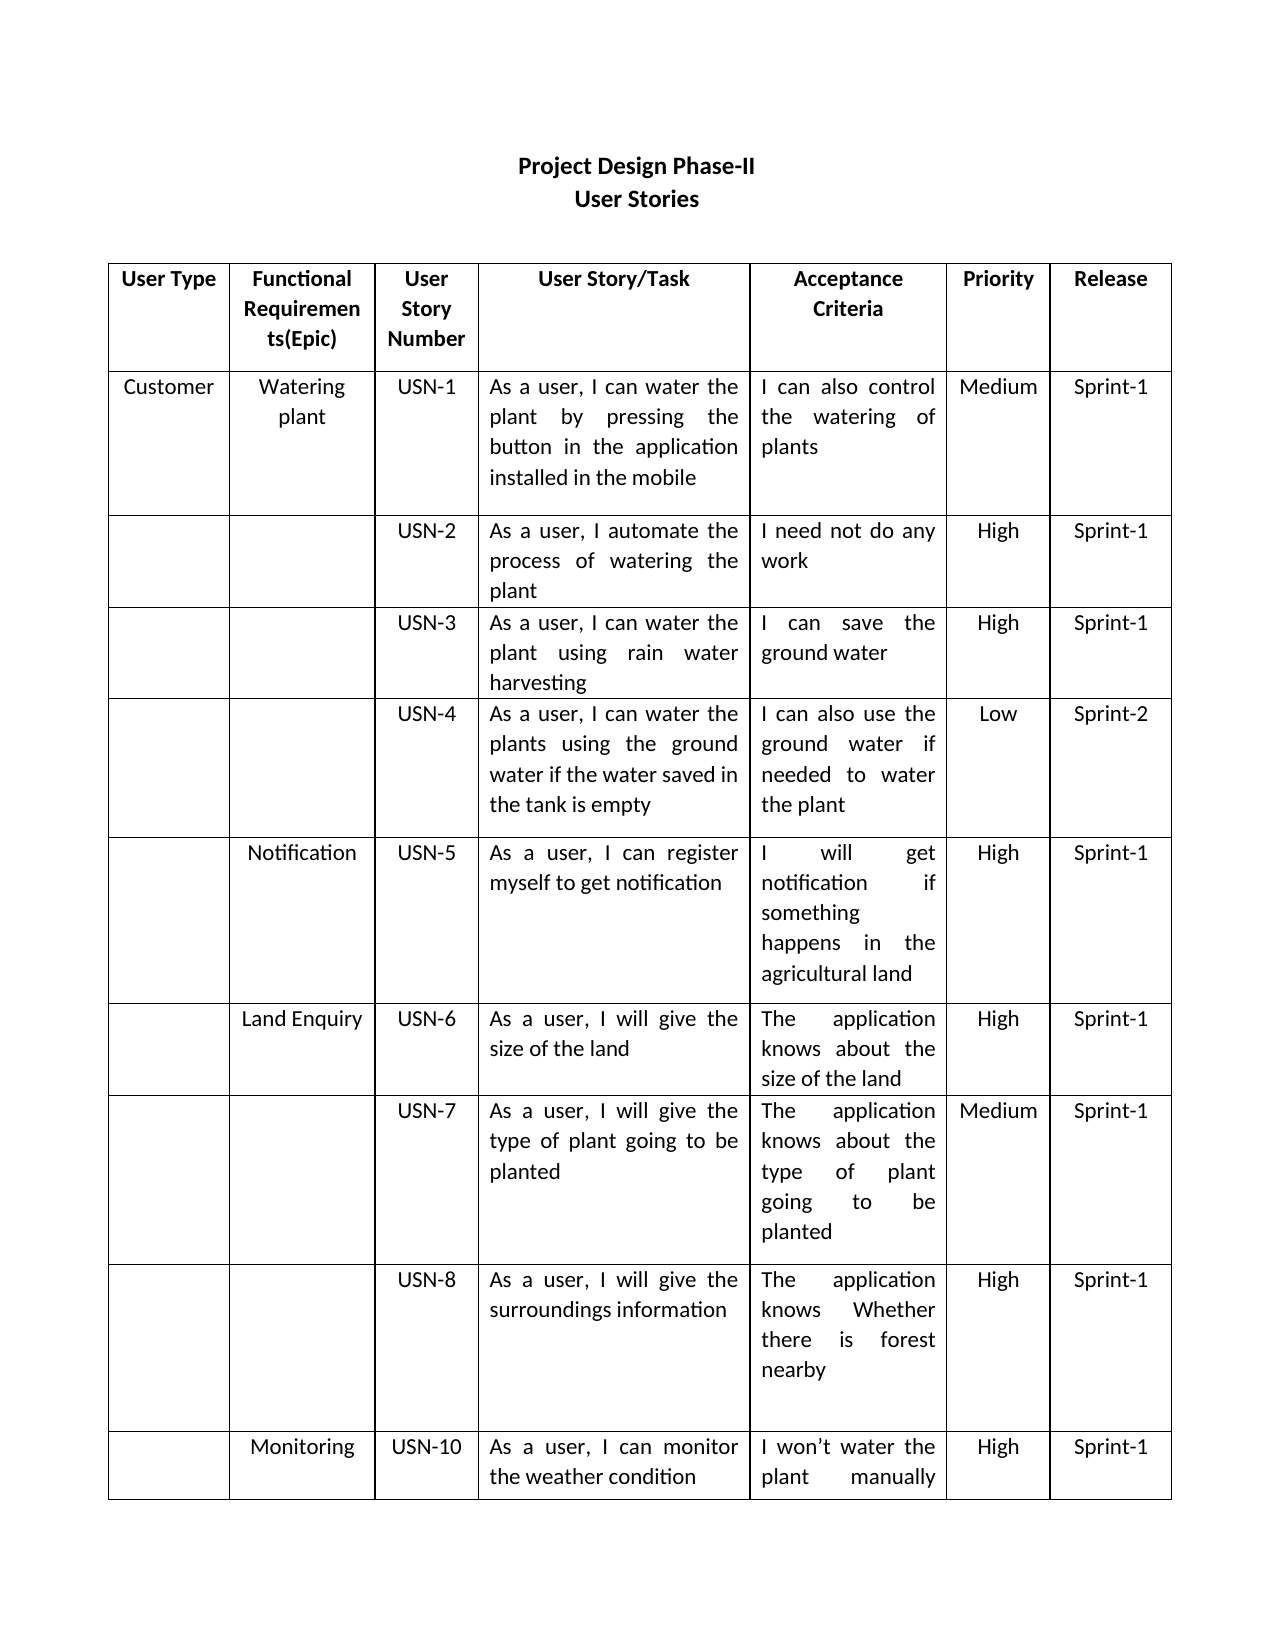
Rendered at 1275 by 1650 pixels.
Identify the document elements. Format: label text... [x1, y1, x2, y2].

table_cell Sprint-1 [1051, 1096, 1171, 1264]
table_cell The application knows about the size of the land [751, 1004, 946, 1095]
table_cell Low [947, 699, 1049, 837]
table_cell Sprint-1 [1051, 1004, 1171, 1095]
table_cell High [947, 838, 1049, 1003]
table_cell USN-6 [376, 1004, 478, 1095]
table_cell High [947, 1265, 1049, 1431]
table_cell As a user, I can water the plant using rain water harvesting [479, 608, 749, 698]
table_header Priority [947, 264, 1049, 371]
table_cell [109, 1004, 229, 1095]
table_cell Land Enquiry [230, 1004, 374, 1095]
table_cell As a user, I will give the surroundings information [479, 1265, 749, 1431]
table_header Functional Requirements(Epic) [230, 264, 374, 371]
table_cell [230, 1265, 374, 1431]
table_cell [109, 838, 229, 1003]
table_header User Story Number [376, 264, 478, 371]
table_cell [230, 1096, 374, 1264]
table_cell [109, 1432, 229, 1499]
table_cell Medium [947, 1096, 1049, 1264]
table_cell Sprint-1 [1051, 608, 1171, 698]
table_cell Monitoring Field [230, 1432, 374, 1499]
table_cell USN-4 [376, 699, 478, 837]
table_cell As a user, I will give the size of the land [479, 1004, 749, 1095]
table_cell [109, 1265, 229, 1431]
table_cell USN-5 [376, 838, 478, 1003]
table_cell [109, 1096, 229, 1264]
table_cell I can save the ground water [751, 608, 946, 698]
table_cell Sprint-1 [1051, 1432, 1171, 1499]
table_cell USN-10 [376, 1432, 478, 1499]
text User Stories [150, 183, 1123, 213]
table_header User Story/Task [479, 264, 749, 371]
table_cell USN-7 [376, 1096, 478, 1264]
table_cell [479, 1432, 749, 1499]
table_cell Sprint-1 [1051, 838, 1171, 1003]
table_cell I will get notification if something happens in the agricultural land [751, 838, 946, 1003]
table_cell As a user, I automate the process of watering the plant [479, 516, 749, 607]
table_cell Customer [109, 372, 229, 515]
table_cell As a user, I can water the plant by pressing the button in the application installed in the mobile [479, 372, 749, 515]
table_cell I can also control the watering of plants [751, 372, 946, 515]
table_cell High [947, 1432, 1049, 1499]
table_cell [109, 516, 229, 607]
table_cell As a user, I can register myself to get notification [479, 838, 749, 1003]
table_cell USN-1 [376, 372, 478, 515]
table_cell USN-3 [376, 608, 478, 698]
table_cell [109, 608, 229, 698]
table_cell [230, 608, 374, 698]
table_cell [751, 1432, 946, 1499]
table_cell I need not do any work [751, 516, 946, 607]
table_cell USN-8 [376, 1265, 478, 1431]
table_cell High [947, 516, 1049, 607]
table_header User Type [109, 264, 229, 371]
table_cell As a user, I can water the plants using the ground water if the water saved in the tank is empty [479, 699, 749, 837]
table_cell As a user, I will give the type of plant going to be planted [479, 1096, 749, 1264]
table_cell Sprint-1 [1051, 1265, 1171, 1431]
table_cell Sprint-2 [1051, 699, 1171, 837]
table_cell High [947, 1004, 1049, 1095]
table_cell The application knows about the type of plant going to be planted [751, 1096, 946, 1264]
table_cell High [947, 608, 1049, 698]
table_cell Watering plant [230, 372, 374, 515]
text Project Design Phase-II [150, 150, 1123, 181]
table_cell [230, 516, 374, 607]
table_cell Notification [230, 838, 374, 1003]
table_cell Medium [947, 372, 1049, 515]
table_cell I can also use the ground water if needed to water the plant [751, 699, 946, 837]
table_cell [109, 699, 229, 837]
table_cell USN-2 [376, 516, 478, 607]
table_header Release [1051, 264, 1171, 371]
table_cell Sprint-1 [1051, 516, 1171, 607]
table_header Acceptance Criteria [751, 264, 946, 371]
table_cell The application knows Whether there is forest nearby [751, 1265, 946, 1431]
table_cell Sprint-1 [1051, 372, 1171, 515]
table_cell [230, 699, 374, 837]
